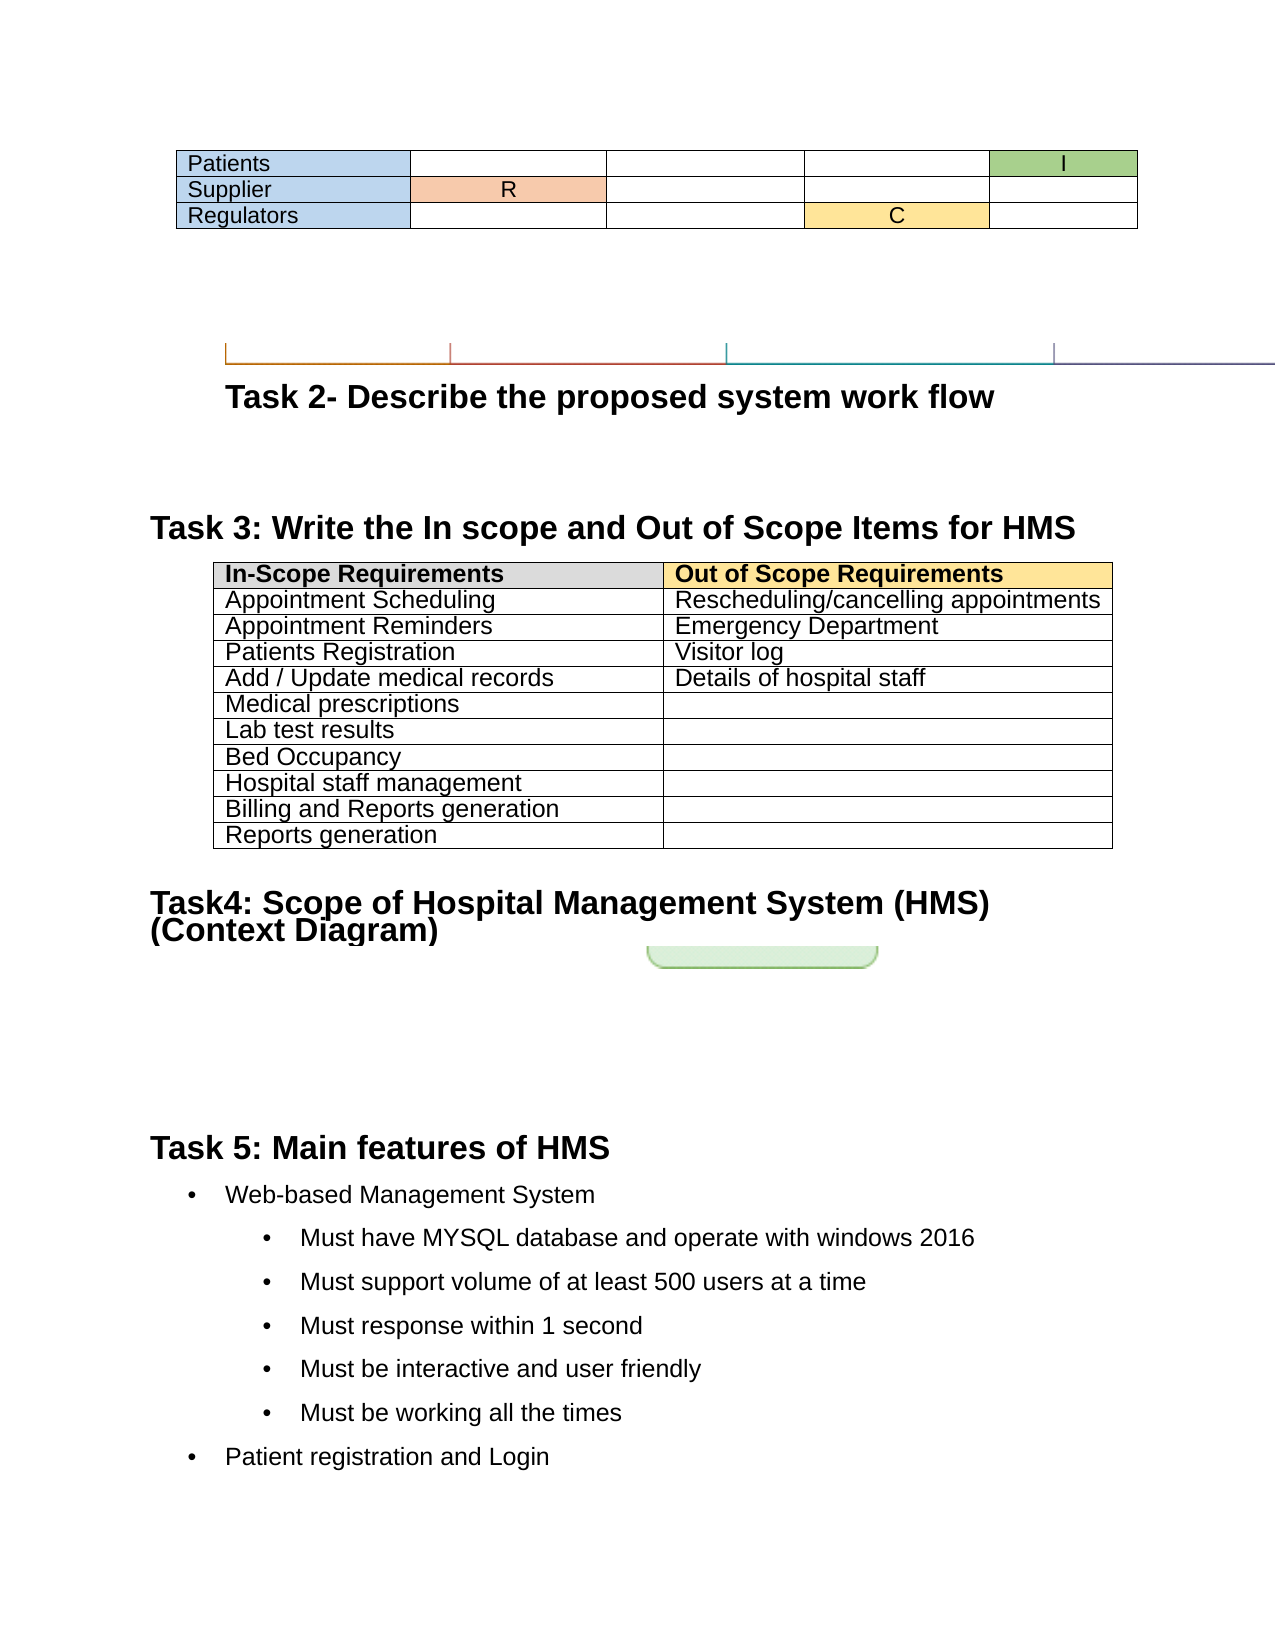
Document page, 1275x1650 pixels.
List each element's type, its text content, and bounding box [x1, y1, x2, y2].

table_cell [805, 151, 989, 176]
text Task 5: Main features of HMS [150, 1138, 1125, 1165]
table_cell Rescheduling/cancelling appointments [664, 589, 1112, 614]
table_cell Appointment Reminders [214, 615, 663, 640]
table_cell Bed Occupancy [214, 745, 663, 770]
table_cell Add / Update medical records [214, 667, 663, 692]
table_cell Emergency Department [664, 615, 1112, 640]
table_cell [805, 177, 989, 202]
table_cell Details of hospital staff [664, 667, 1112, 692]
table_cell [607, 203, 804, 228]
list Must be working all the times [262, 1400, 1125, 1427]
table_cell I [990, 151, 1137, 176]
list Must support volume of at least 500 users at a time [262, 1269, 1125, 1296]
table_cell R [411, 177, 606, 202]
table_cell [664, 693, 1112, 718]
list Must have MYSQL database and operate with windows 2016 [262, 1225, 1125, 1252]
table_cell Reports generation [214, 823, 663, 848]
table_cell C [805, 203, 989, 228]
table_cell Billing and Reports generation [214, 797, 663, 822]
table_cell Visitor log [664, 641, 1112, 666]
list Must be interactive and user friendly [262, 1356, 1125, 1383]
table_cell Medical prescriptions [214, 693, 663, 718]
table_cell [664, 719, 1112, 744]
table_cell [990, 177, 1137, 202]
text Task 3: Write the In scope and Out of Scope Items for HMS [150, 518, 1125, 545]
table_cell Patients [177, 151, 410, 176]
list Web-based Management System [187, 1182, 1125, 1209]
table_header In-Scope Requirements [214, 563, 663, 588]
table_cell Patients Registration [214, 641, 663, 666]
table_cell [411, 151, 606, 176]
table_cell Supplier [177, 177, 410, 202]
table_cell Regulators [177, 203, 410, 228]
table_cell [664, 823, 1112, 848]
table_cell Appointment Scheduling [214, 589, 663, 614]
table_cell [664, 745, 1112, 770]
list Must response within 1 second [262, 1313, 1125, 1339]
table_cell Lab test results [214, 719, 663, 744]
table_cell [607, 151, 804, 176]
table_cell [664, 797, 1112, 822]
text Task 2- Describe the proposed system work flow [225, 365, 1125, 414]
table_header Out of Scope Requirements [664, 563, 1112, 588]
list Patient registration and Login [187, 1443, 1125, 1471]
table_cell [664, 771, 1112, 796]
table_cell Hospital staff management [214, 771, 663, 796]
text Task4: Scope of Hospital Management System (HMS) (Context Diagram) [150, 893, 1125, 946]
table_cell [990, 203, 1137, 228]
table_cell [607, 177, 804, 202]
table_cell [411, 203, 606, 228]
